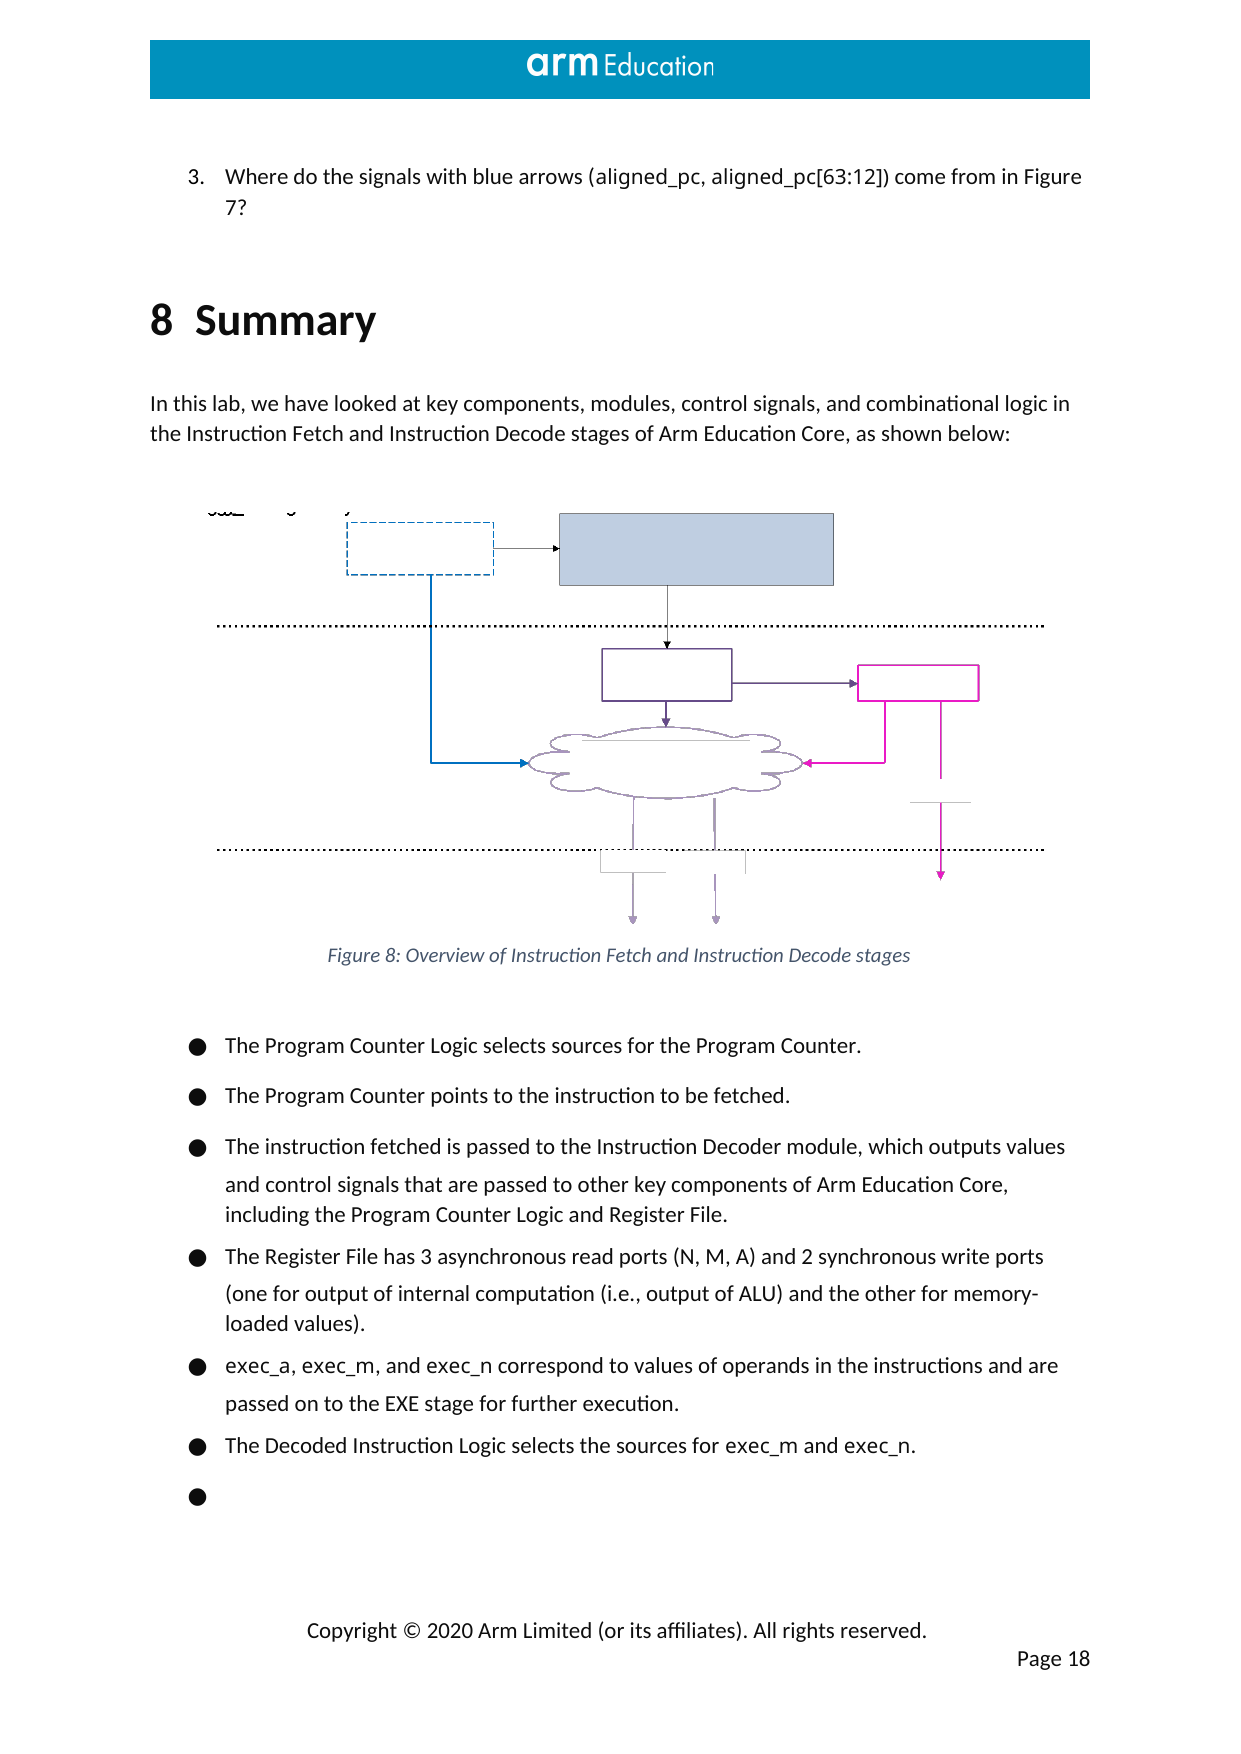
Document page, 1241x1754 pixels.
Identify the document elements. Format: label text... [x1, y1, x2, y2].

picture [193, 512, 1048, 924]
list The Decoded Instruction Logic selects the sources for exec_m and exec_n. [187, 1419, 1090, 1466]
subtitle Summary [150, 291, 1090, 347]
picture [676, 58, 680, 75]
list The Register File has 3 asynchronous read ports (N, M, A) and 2 synchronous write ports (one for output of internal computation (i.e., output of ALU) and the other for memory-loaded values). [187, 1230, 1090, 1337]
list The Program Counter Logic selects sources for the Program Counter. [187, 1019, 1090, 1066]
picture [554, 54, 565, 75]
list The instruction fetched is passed to the Instruction Decoder module, which outputs values and control signals that are passed to other key components of Arm Education Core, including the Program Counter Logic and Register File. [187, 1121, 1090, 1228]
list Where do the signals with blue arrows (aligned_pc, aligned_pc[63:12]) come from in Figure 7? [187, 162, 1090, 221]
text Figure 8: Overview of Instruction Fetch and Instruction Decode stages [150, 943, 1090, 968]
list The Program Counter points to the instruction to be fetched. [187, 1070, 1090, 1117]
picture [606, 55, 615, 75]
picture [528, 54, 547, 75]
text In this lab, we have looked at key components, modules, control signals, and combinational logic in the Instruction Fetch and Instruction Decode stages of Arm Education Core, as shown below: [150, 389, 1090, 447]
picture [570, 54, 597, 75]
list exec_a, exec_m, and exec_n correspond to values of operands in the instructions and are passed on to the EXE stage for further execution. [187, 1340, 1090, 1417]
